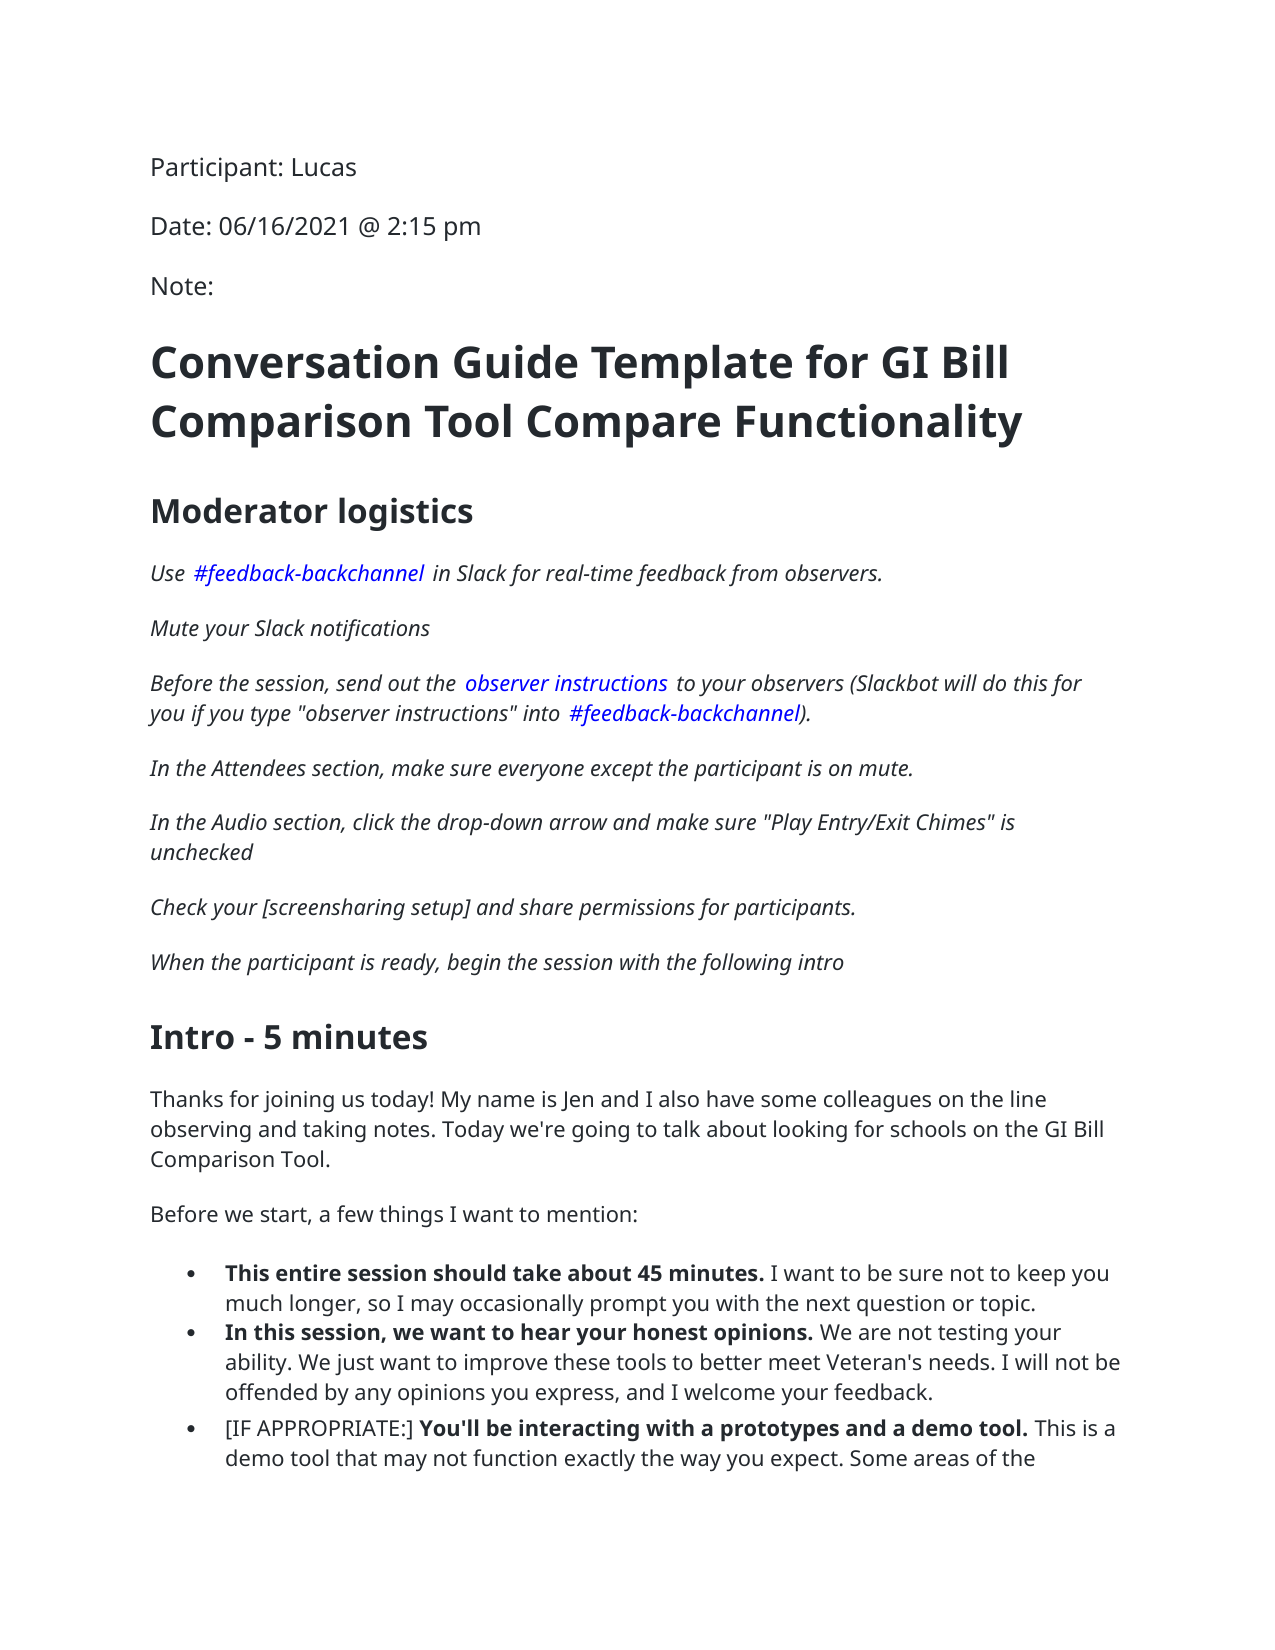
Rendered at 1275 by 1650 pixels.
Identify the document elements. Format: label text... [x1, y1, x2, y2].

text Note: [150, 268, 1125, 302]
list This entire session should take about 45 minutes. I want to be sure not to keep you much longer, so I may occasionally prompt you with the next question or topic. [187, 1258, 1125, 1317]
text Conversation Guide Template for GI Bill Comparison Tool Compare Functionality [150, 331, 1125, 451]
text When the participant is ready, begin the session with the following intro [150, 947, 1125, 977]
text Participant: Lucas [150, 150, 1125, 184]
text Intro - 5 minutes [150, 1014, 1125, 1059]
list In this session, we want to hear your honest opinions. We are not testing your ability. We just want to improve these tools to better meet Veteran's needs. I will not be offended by any opinions you express, and I welcome your feedback. [187, 1317, 1125, 1407]
text Thanks for joining us today! My name is Jen and I also have some colleagues on the line observing and taking notes. Today we're going to talk about looking for schools on the GI Bill Comparison Tool. [150, 1084, 1125, 1174]
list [187, 1413, 1125, 1473]
text Mute your Slack notifications [150, 613, 1125, 643]
text In the Attendees section, make sure everyone except the participant is on mute. [150, 753, 1125, 782]
text Moderator logistics [150, 488, 1125, 533]
text Use #feedback-backchannel in Slack for real-time feedback from observers. [150, 558, 1125, 588]
text Date: 06/16/2021 @ 2:15 pm [150, 209, 1125, 243]
text Check your [screensharing setup] and share permissions for participants. [150, 892, 1125, 922]
text Before we start, a few things I want to mention: [150, 1199, 1125, 1229]
text Before the session, send out the observer instructions to your observers (Slackbot will do this for you if you type "observer instructions" into #feedback-backchannel). [150, 668, 1125, 728]
text In the Audio section, click the drop-down arrow and make sure "Play Entry/Exit Chimes" is unchecked [150, 807, 1125, 867]
